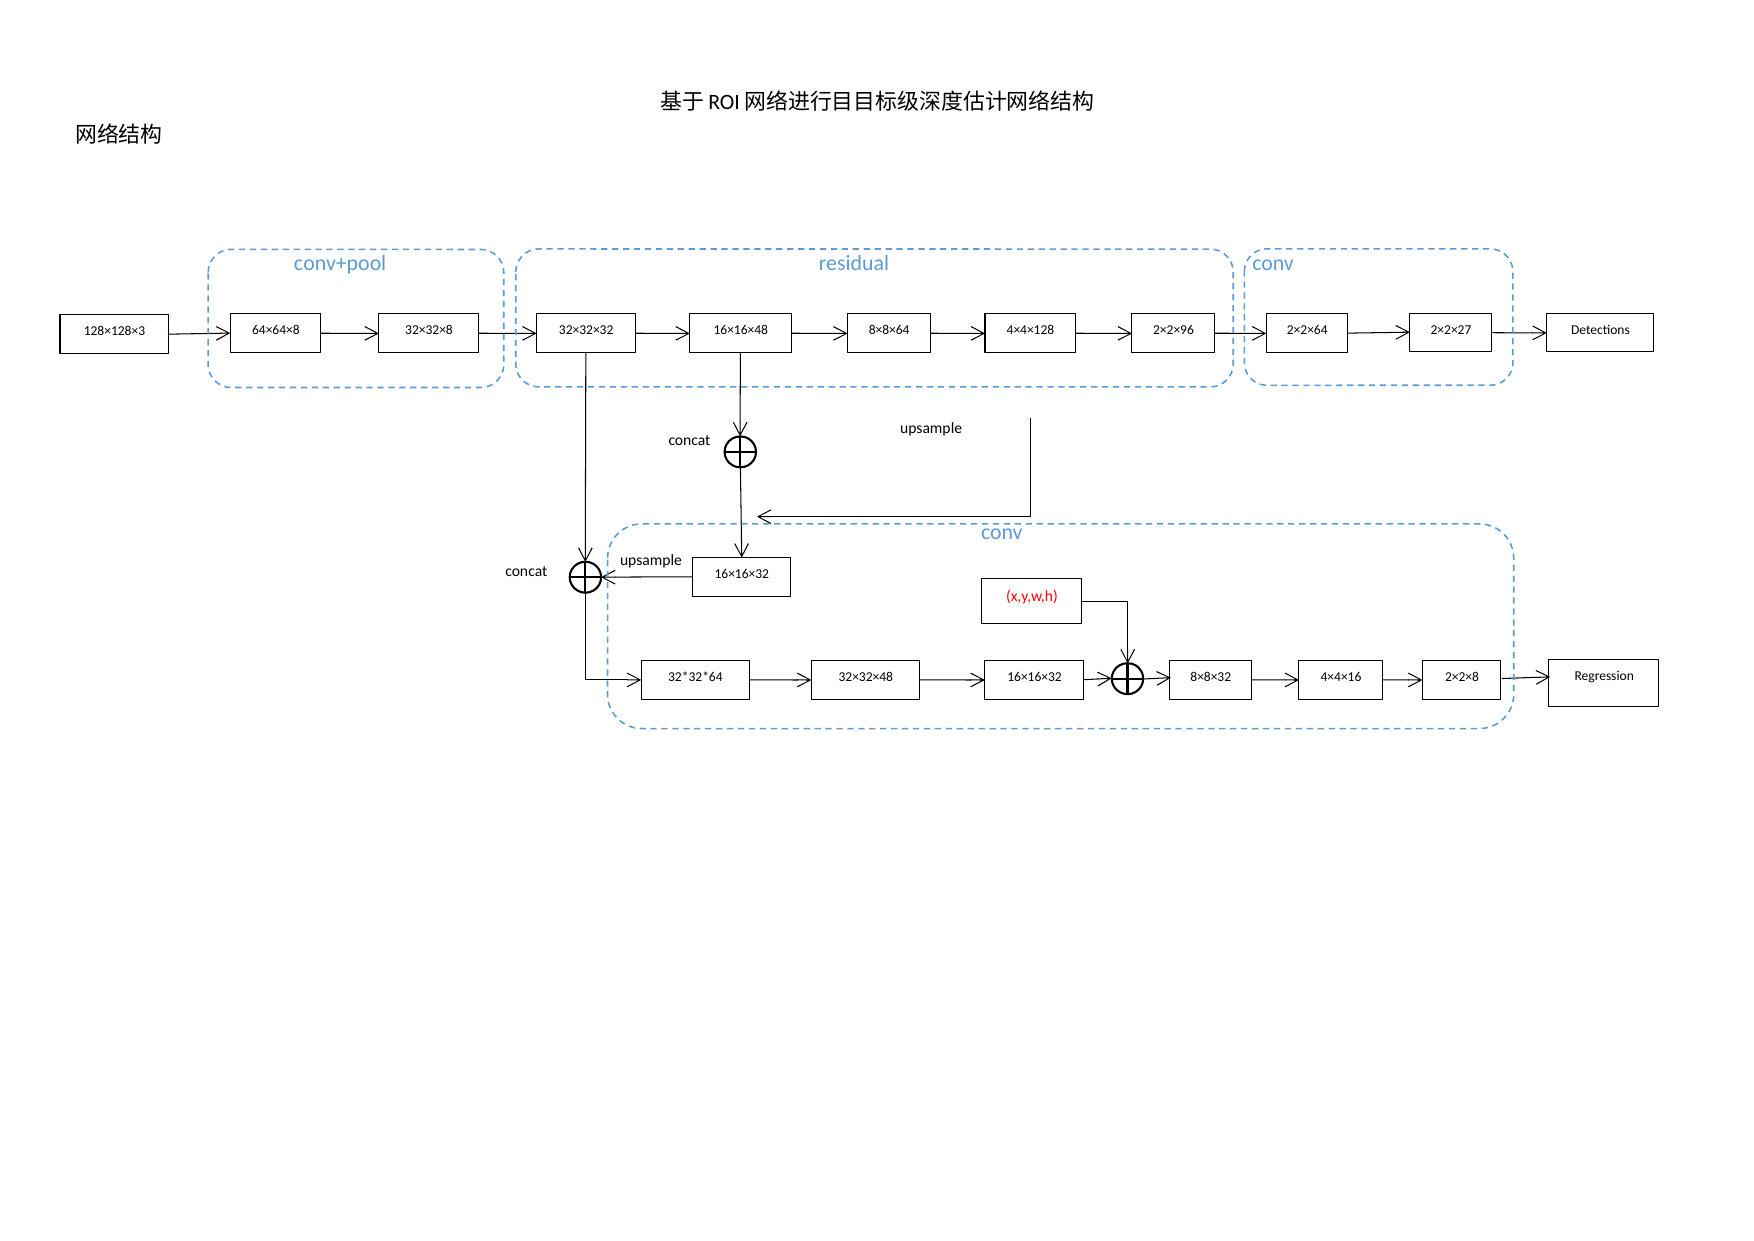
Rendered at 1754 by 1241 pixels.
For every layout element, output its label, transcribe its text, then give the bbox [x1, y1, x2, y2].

text conv+pool residual conv [250, 246, 1679, 279]
text 基于ROI网络进行目目标级深度估计网络结构 [75, 84, 1679, 116]
text 网络结构 [75, 116, 1679, 149]
